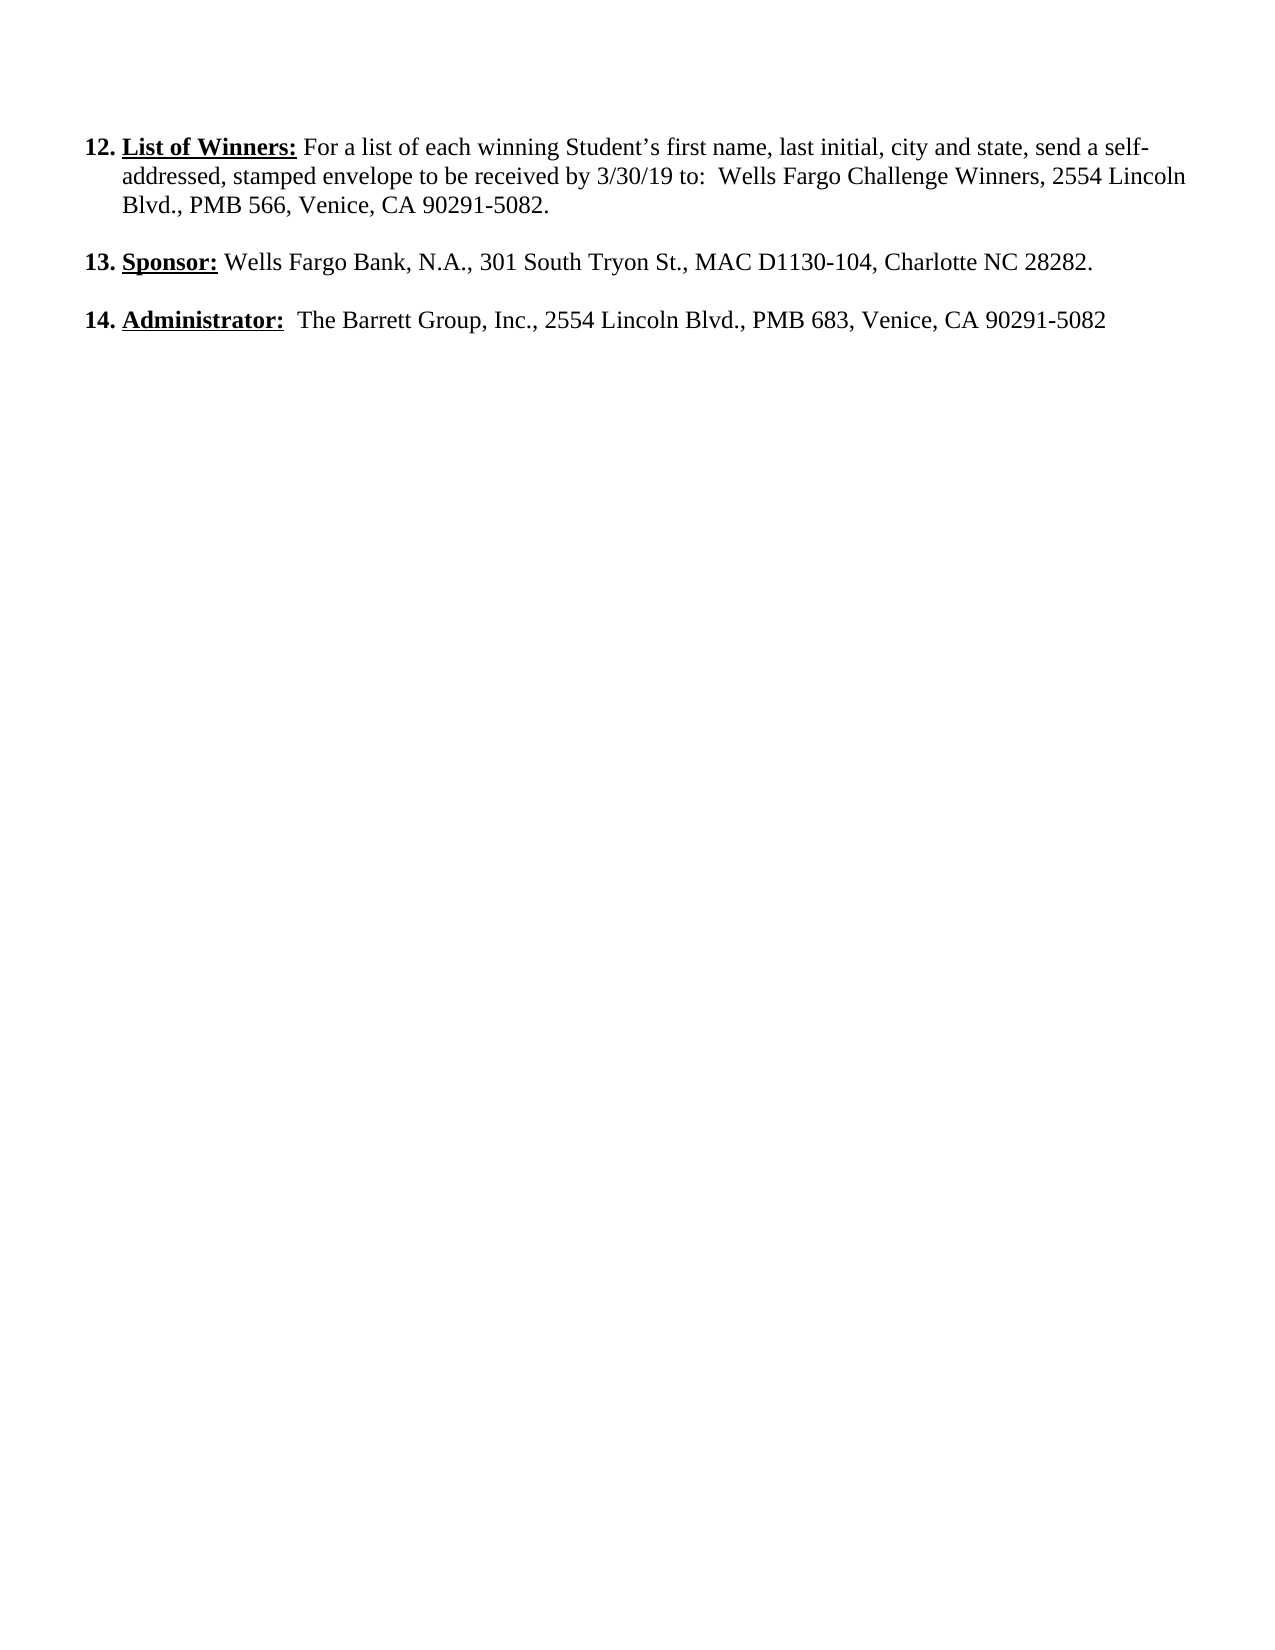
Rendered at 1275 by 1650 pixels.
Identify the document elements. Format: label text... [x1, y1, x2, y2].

list Sponsor: Wells Fargo Bank, N.A., 301 South Tryon St., MAC D1130-104, Charlotte NC 28282. [75, 247, 1200, 276]
list List of Winners: For a list of each winning Student’s first name, last initial, city and state, send a self-addressed, stamped envelope to be received by 3/30/19 to: Wells Fargo Challenge Winners, 2554 Lincoln Blvd., PMB 566, Venice, CA 90291-5082. [75, 132, 1200, 219]
list Administrator: The Barrett Group, Inc., 2554 Lincoln Blvd., PMB 683, Venice, CA 90291-5082 [84, 305, 1200, 334]
